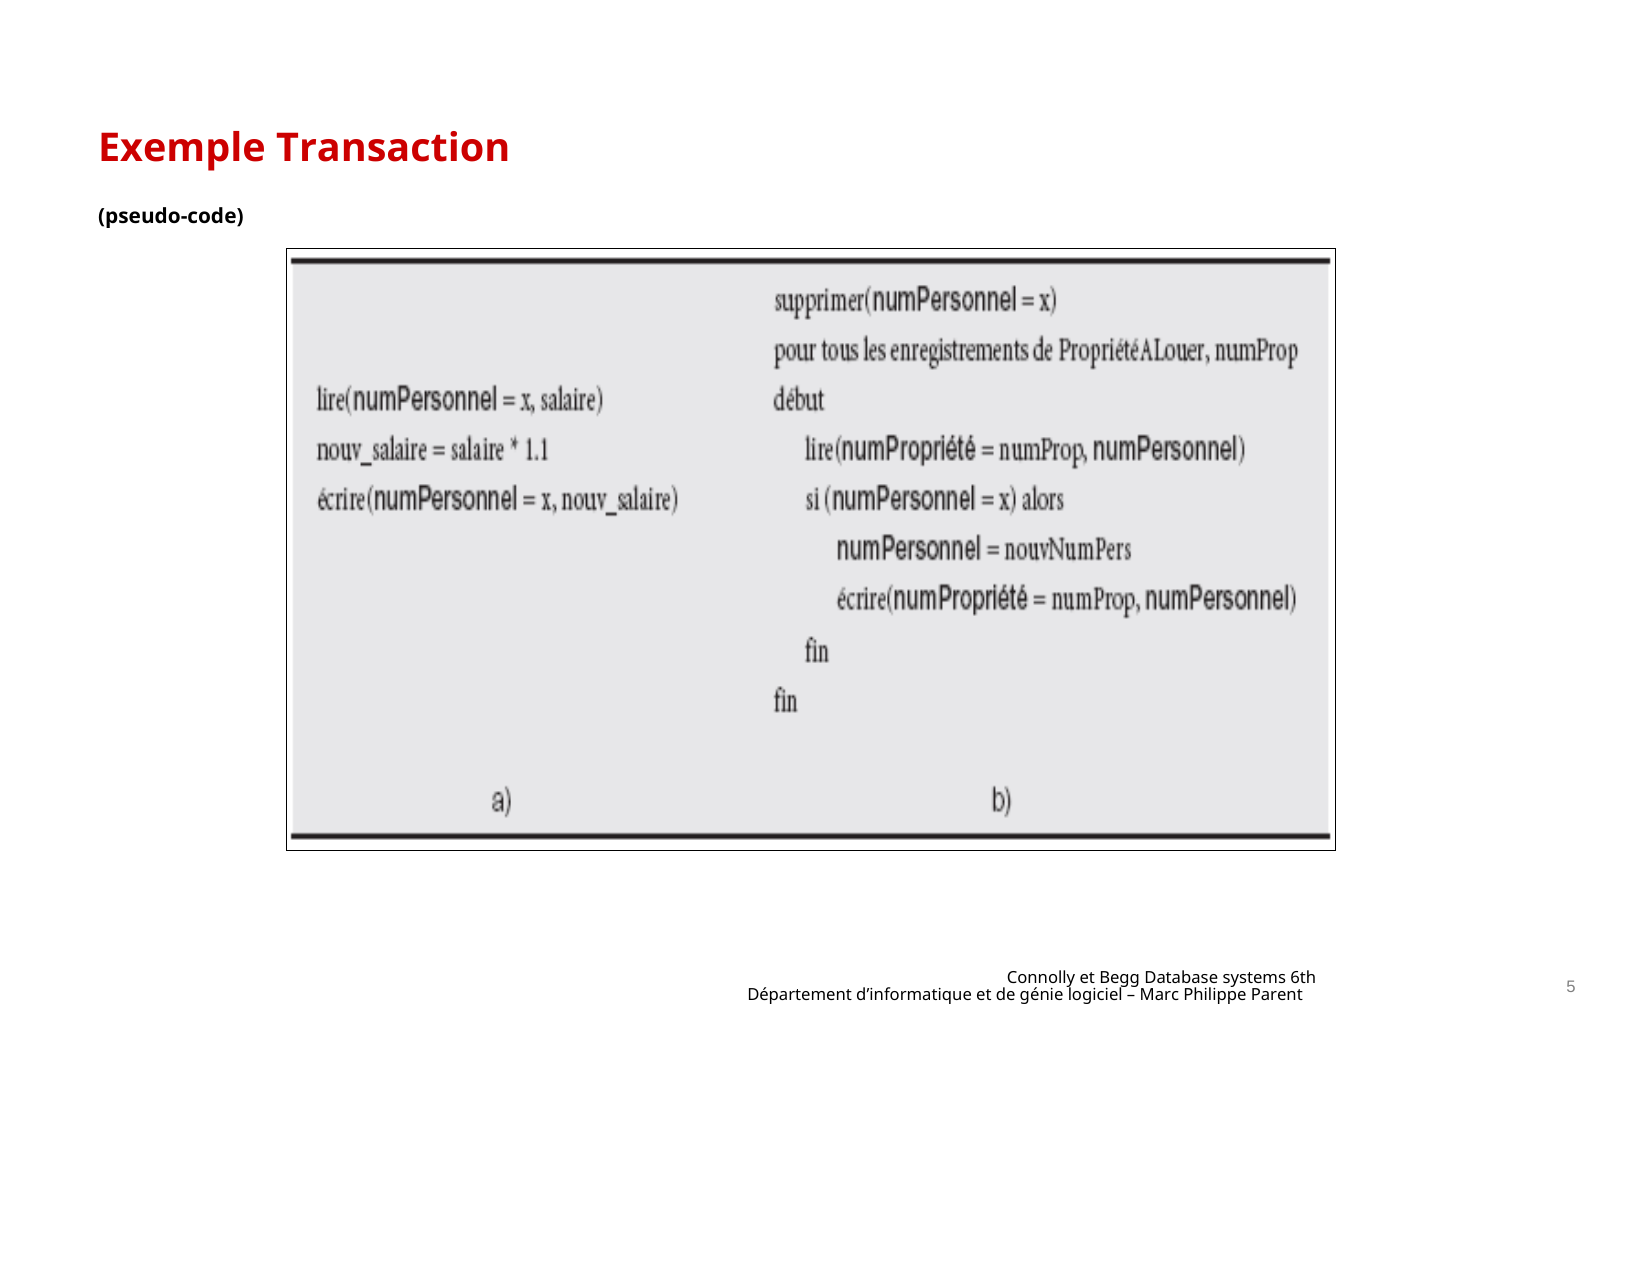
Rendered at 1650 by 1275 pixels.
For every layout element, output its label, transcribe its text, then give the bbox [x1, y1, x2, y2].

text (pseudo-code) [98, 201, 1606, 230]
subtitle Exemple Transaction [98, 119, 1606, 173]
picture [287, 249, 1335, 850]
text Connolly et Begg Database systems 6th 5 [1007, 969, 1606, 987]
text Département d’informatique et de génie logiciel – Marc Philippe Parent [747, 987, 1606, 1003]
